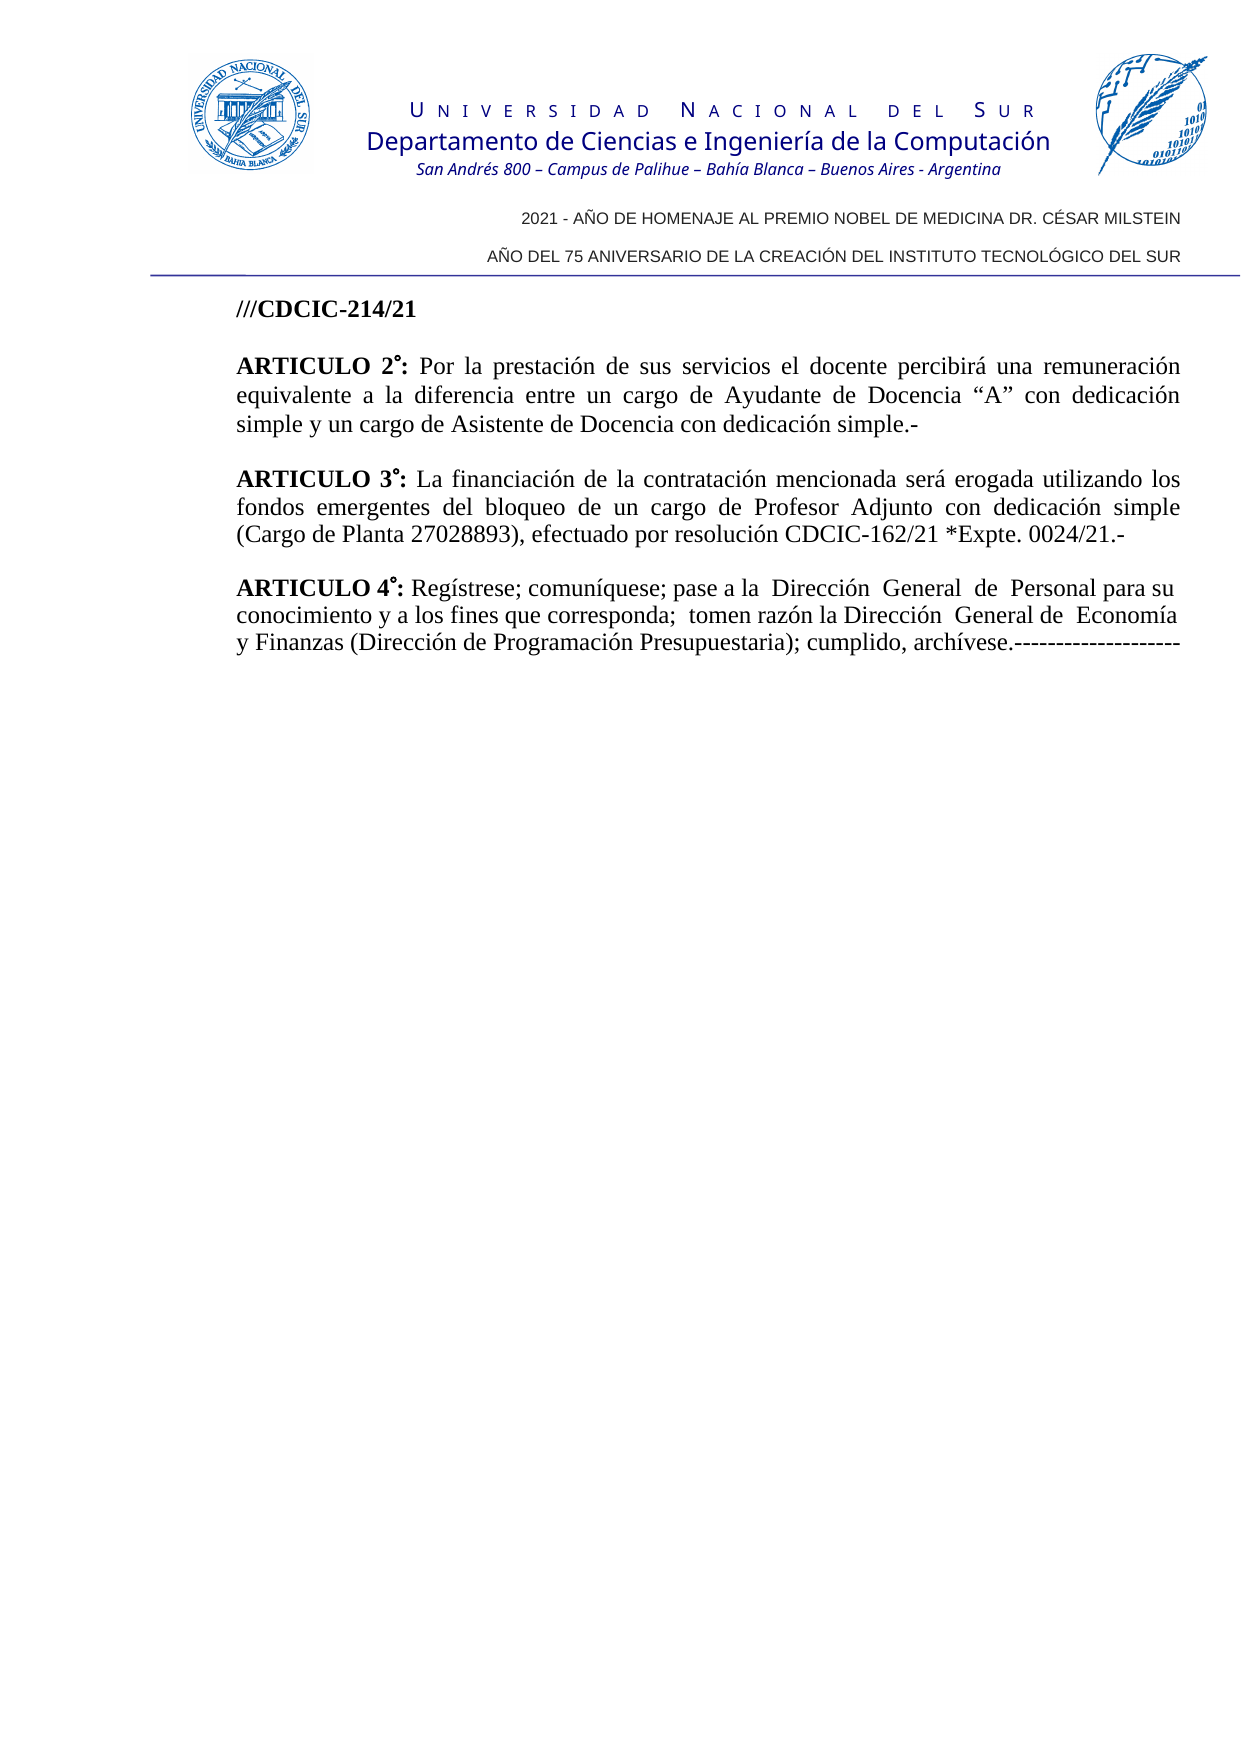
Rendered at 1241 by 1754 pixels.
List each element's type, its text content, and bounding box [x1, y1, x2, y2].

text ARTICULO 2: Por la prestación de sus servicios el docente percibirá una remuneración equivalente a la diferencia entre un cargo de Ayudante de Docencia “A” con dedicación simple y un cargo de Asistente de Docencia con dedicación simple.- [236, 351, 1181, 437]
text ARTICULO 3: La financiación de la contratación mencionada será erogada utilizando los fondos emergentes del bloqueo de un cargo de Profesor Adjunto con dedicación simple (Cargo de Planta 27028893), efectuado por resolución CDCIC-162/21 *Expte. 0024/21.- [236, 466, 1181, 547]
picture [187, 53, 315, 174]
text ///CDCIC-214/21 [236, 295, 1181, 322]
text ARTICULO 4: Regístrese; comuníquese; pase a la Dirección General de Personal para su conocimiento y a los fines que corresponda; tomen razón la Dirección General de Economía y Finanzas (Dirección de Programación Presupuestaria); cumplido, archívese.-------------------- [236, 574, 1181, 656]
picture [1095, 53, 1209, 176]
